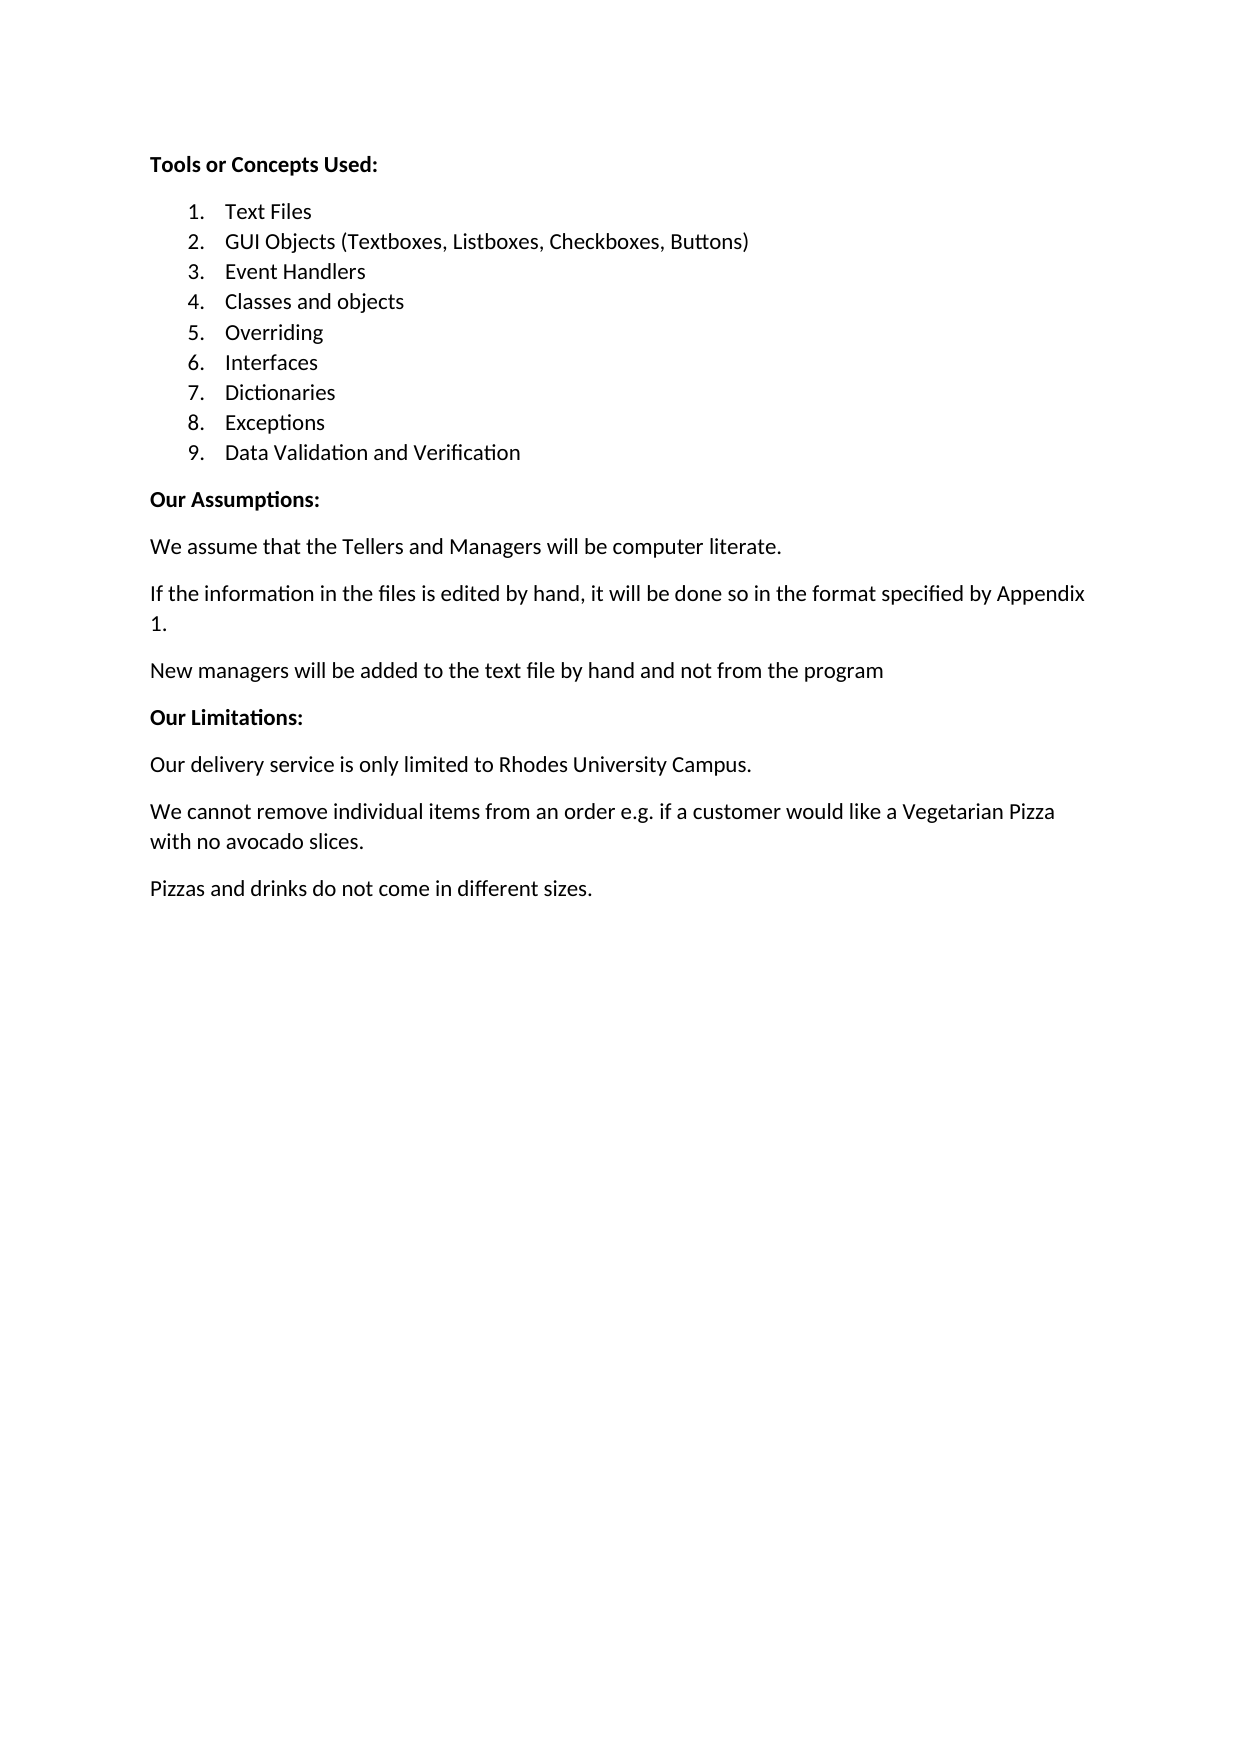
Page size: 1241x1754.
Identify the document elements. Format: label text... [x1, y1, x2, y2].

text We assume that the Tellers and Managers will be computer literate. [150, 532, 1090, 560]
list Overriding [187, 318, 1090, 346]
text Tools or Concepts Used: [150, 150, 1090, 178]
list Event Handlers [187, 257, 1090, 285]
list Text Files [187, 197, 1090, 225]
list GUI Objects (Textboxes, Listboxes, Checkboxes, Buttons) [187, 227, 1090, 255]
text Our Limitations: [150, 703, 1090, 731]
text Our delivery service is only limited to Rhodes University Campus. [150, 750, 1090, 778]
list Data Validation and Verification [187, 438, 1090, 467]
list Exceptions [187, 408, 1090, 436]
text New managers will be added to the text file by hand and not from the program [150, 656, 1090, 684]
text Our Assumptions: [150, 485, 1090, 513]
text If the information in the files is edited by hand, it will be done so in the format specified by Appendix 1. [150, 579, 1090, 637]
text Pizzas and drinks do not come in different sizes. [150, 874, 1090, 902]
list Dictionaries [187, 378, 1090, 406]
list Classes and objects [187, 287, 1090, 316]
text We cannot remove individual items from an order e.g. if a customer would like a Vegetarian Pizza with no avocado slices. [150, 797, 1090, 855]
list Interfaces [187, 348, 1090, 376]
